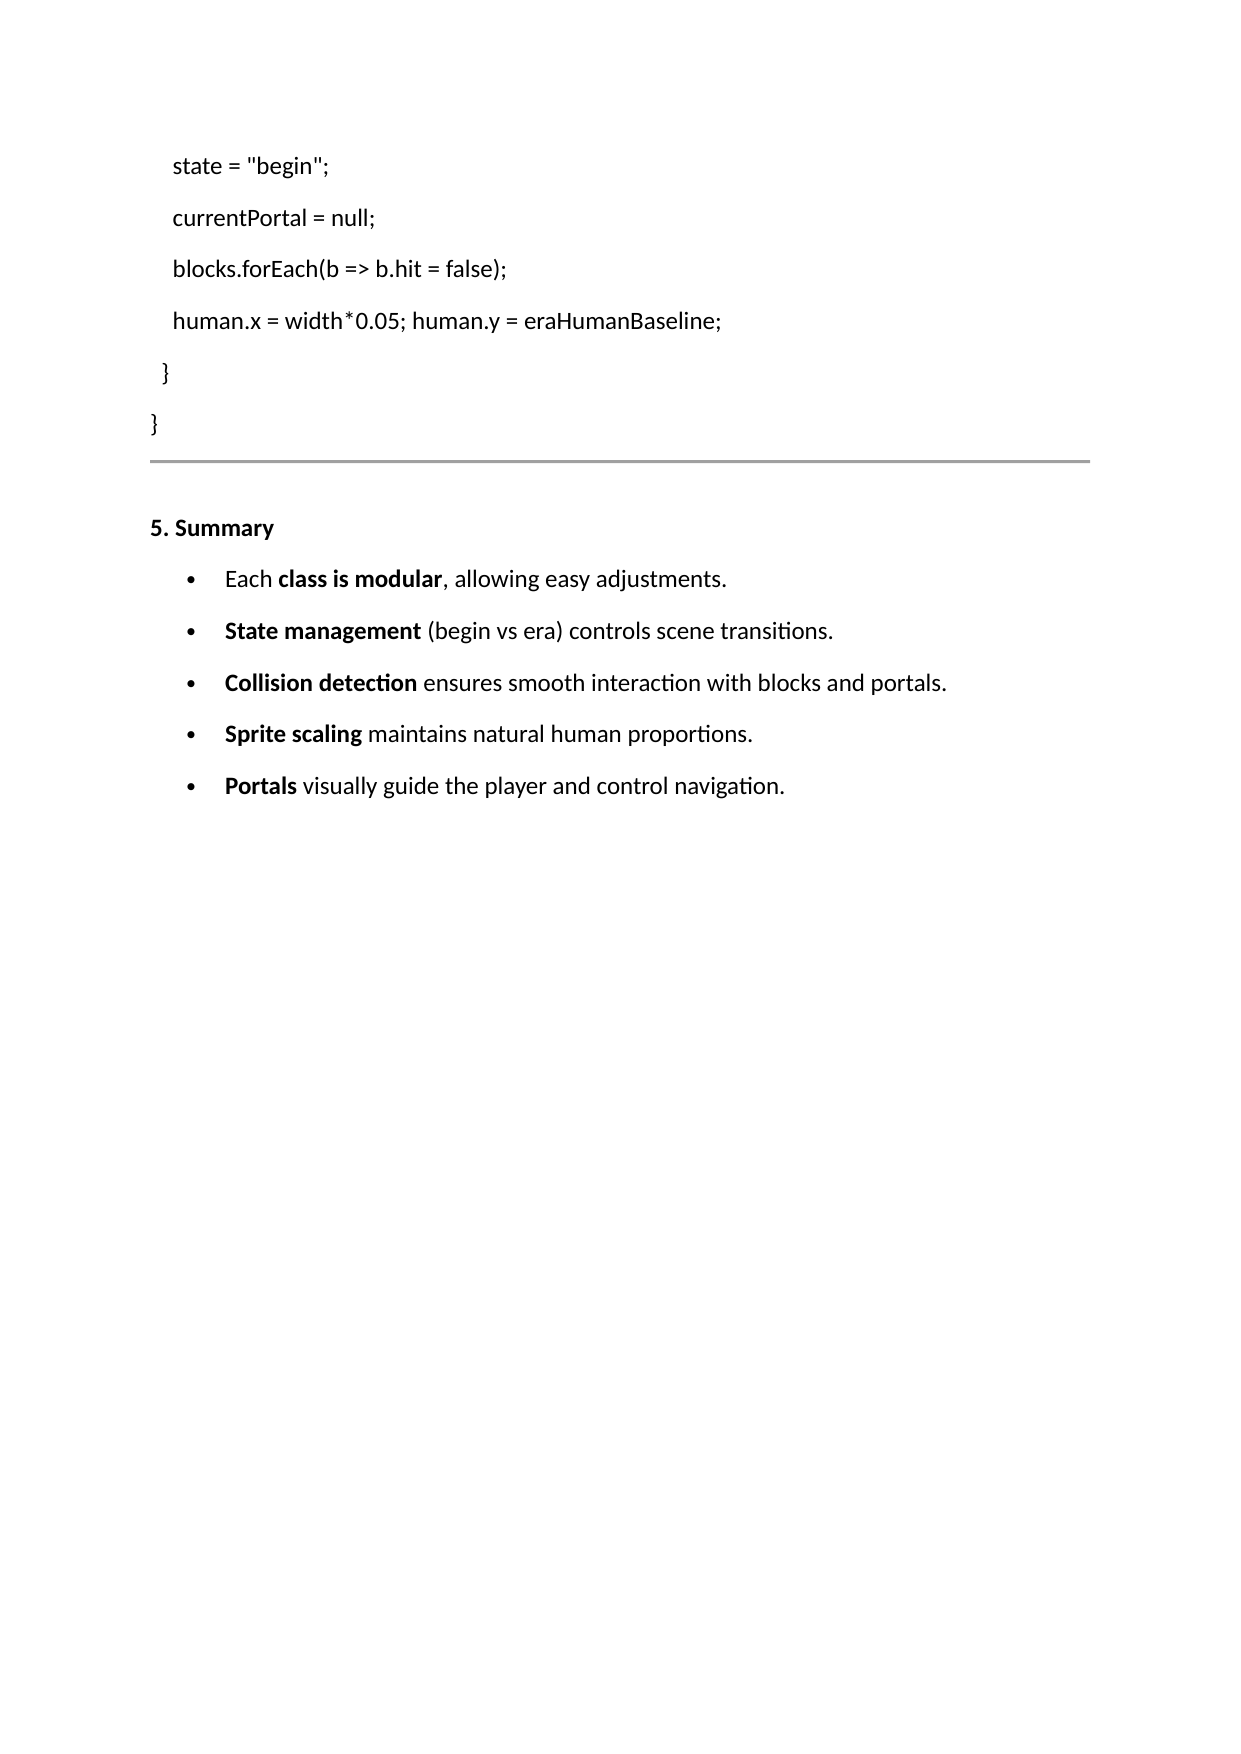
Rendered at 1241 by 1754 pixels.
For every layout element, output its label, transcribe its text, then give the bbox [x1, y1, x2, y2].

list Collision detection ensures smooth interaction with blocks and portals. [187, 667, 1090, 697]
list Portals visually guide the player and control navigation. [187, 770, 1090, 801]
text 5. Summary [150, 512, 1090, 542]
text state = "begin"; [150, 150, 1090, 181]
text blocks.forEach(b => b.hit = false); [150, 253, 1090, 284]
text human.x = width*0.05; human.y = eraHumanBaseline; [150, 305, 1090, 336]
list State management (begin vs era) controls scene transitions. [187, 615, 1090, 646]
list Each class is modular, allowing easy adjustments. [187, 563, 1090, 594]
text currentPortal = null; [150, 202, 1090, 232]
text } [150, 357, 1090, 387]
list Sprite scaling maintains natural human proportions. [187, 718, 1090, 749]
text } [150, 408, 1090, 439]
